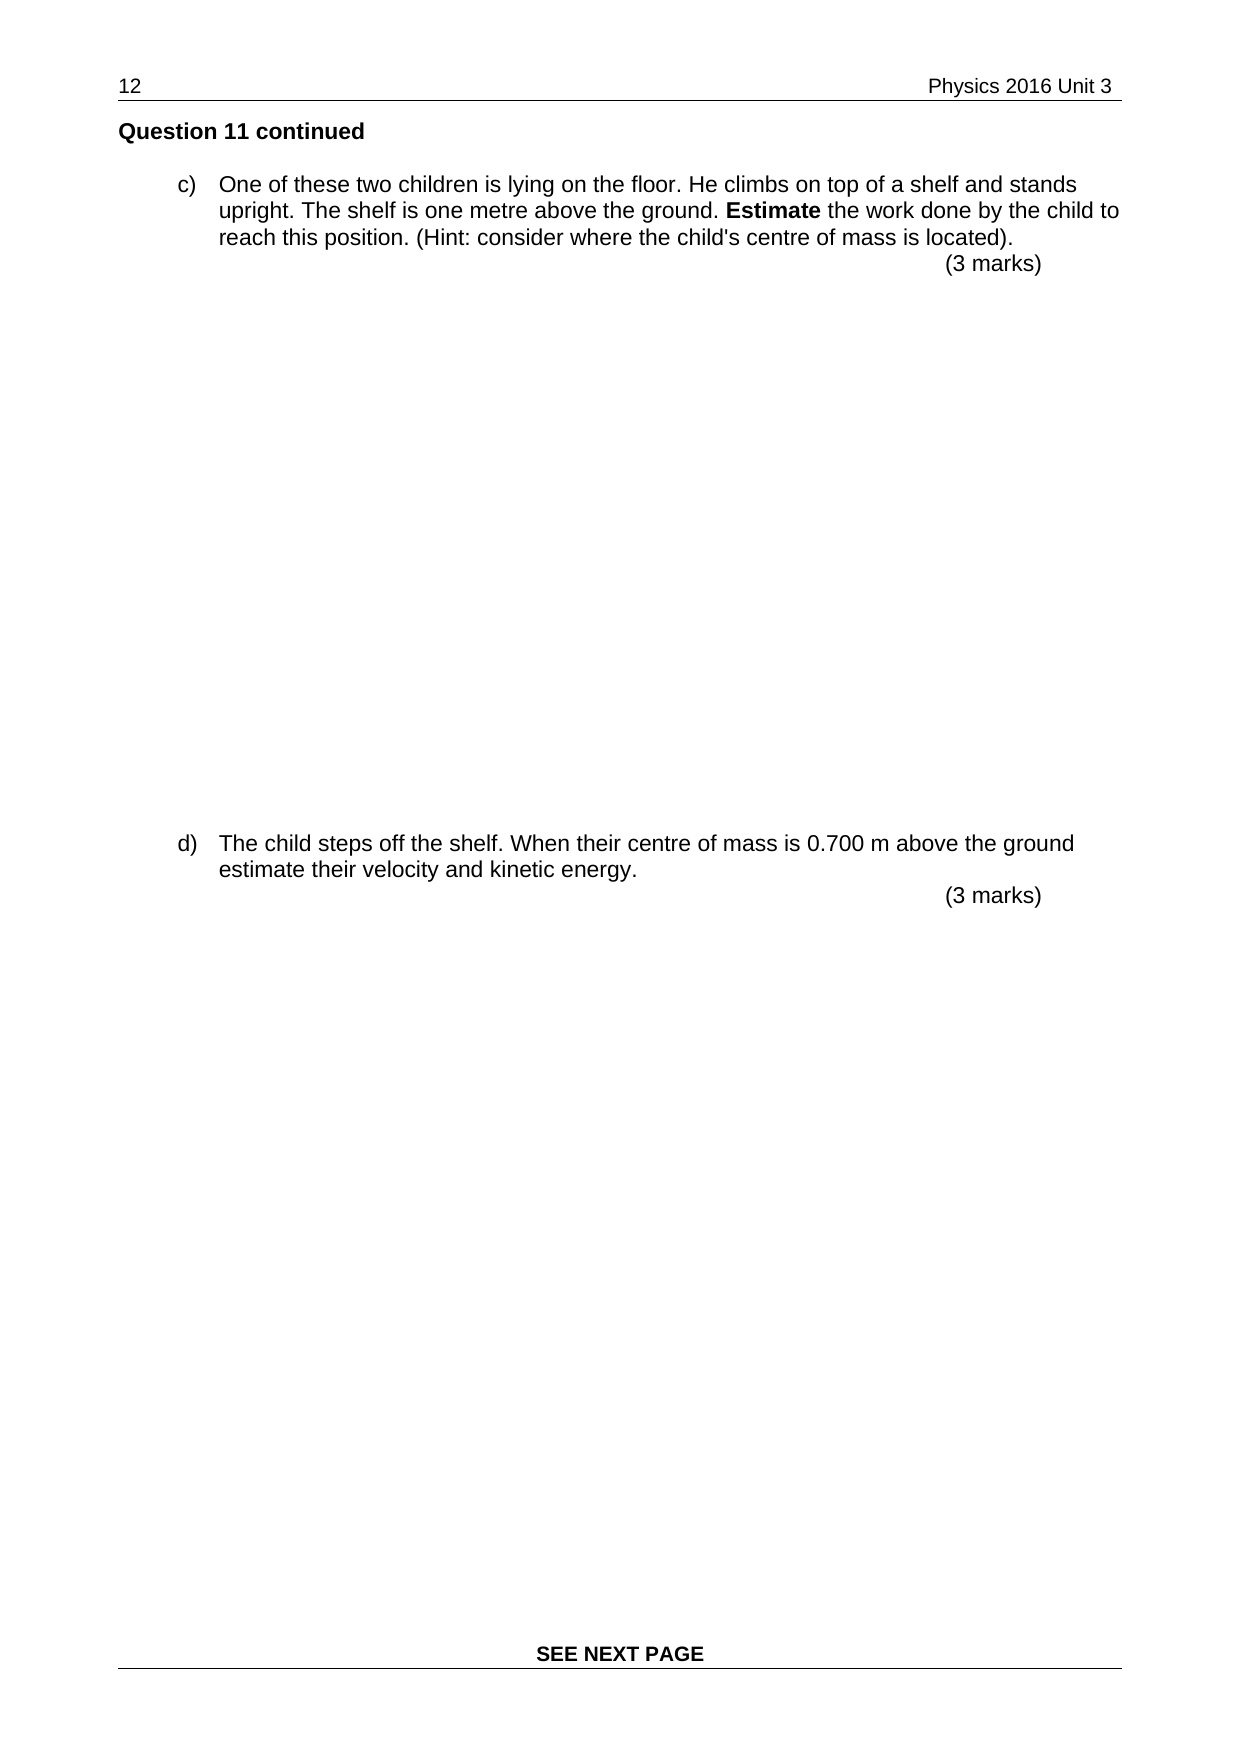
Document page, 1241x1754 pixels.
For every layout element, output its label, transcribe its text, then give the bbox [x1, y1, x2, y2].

list The child steps off the shelf. When their centre of mass is 0.700 m above the ground estimate their velocity and kinetic energy. [177, 830, 1122, 882]
text (3 marks) [251, 250, 1122, 276]
list One of these two children is lying on the floor. He climbs on top of a shelf and stands upright. The shelf is one metre above the ground. Estimate the work done by the child to reach this position. (Hint: consider where the child's centre of mass is located). [177, 171, 1122, 250]
text Question 11 continued [118, 118, 1122, 144]
text (3 marks) [118, 882, 1122, 909]
